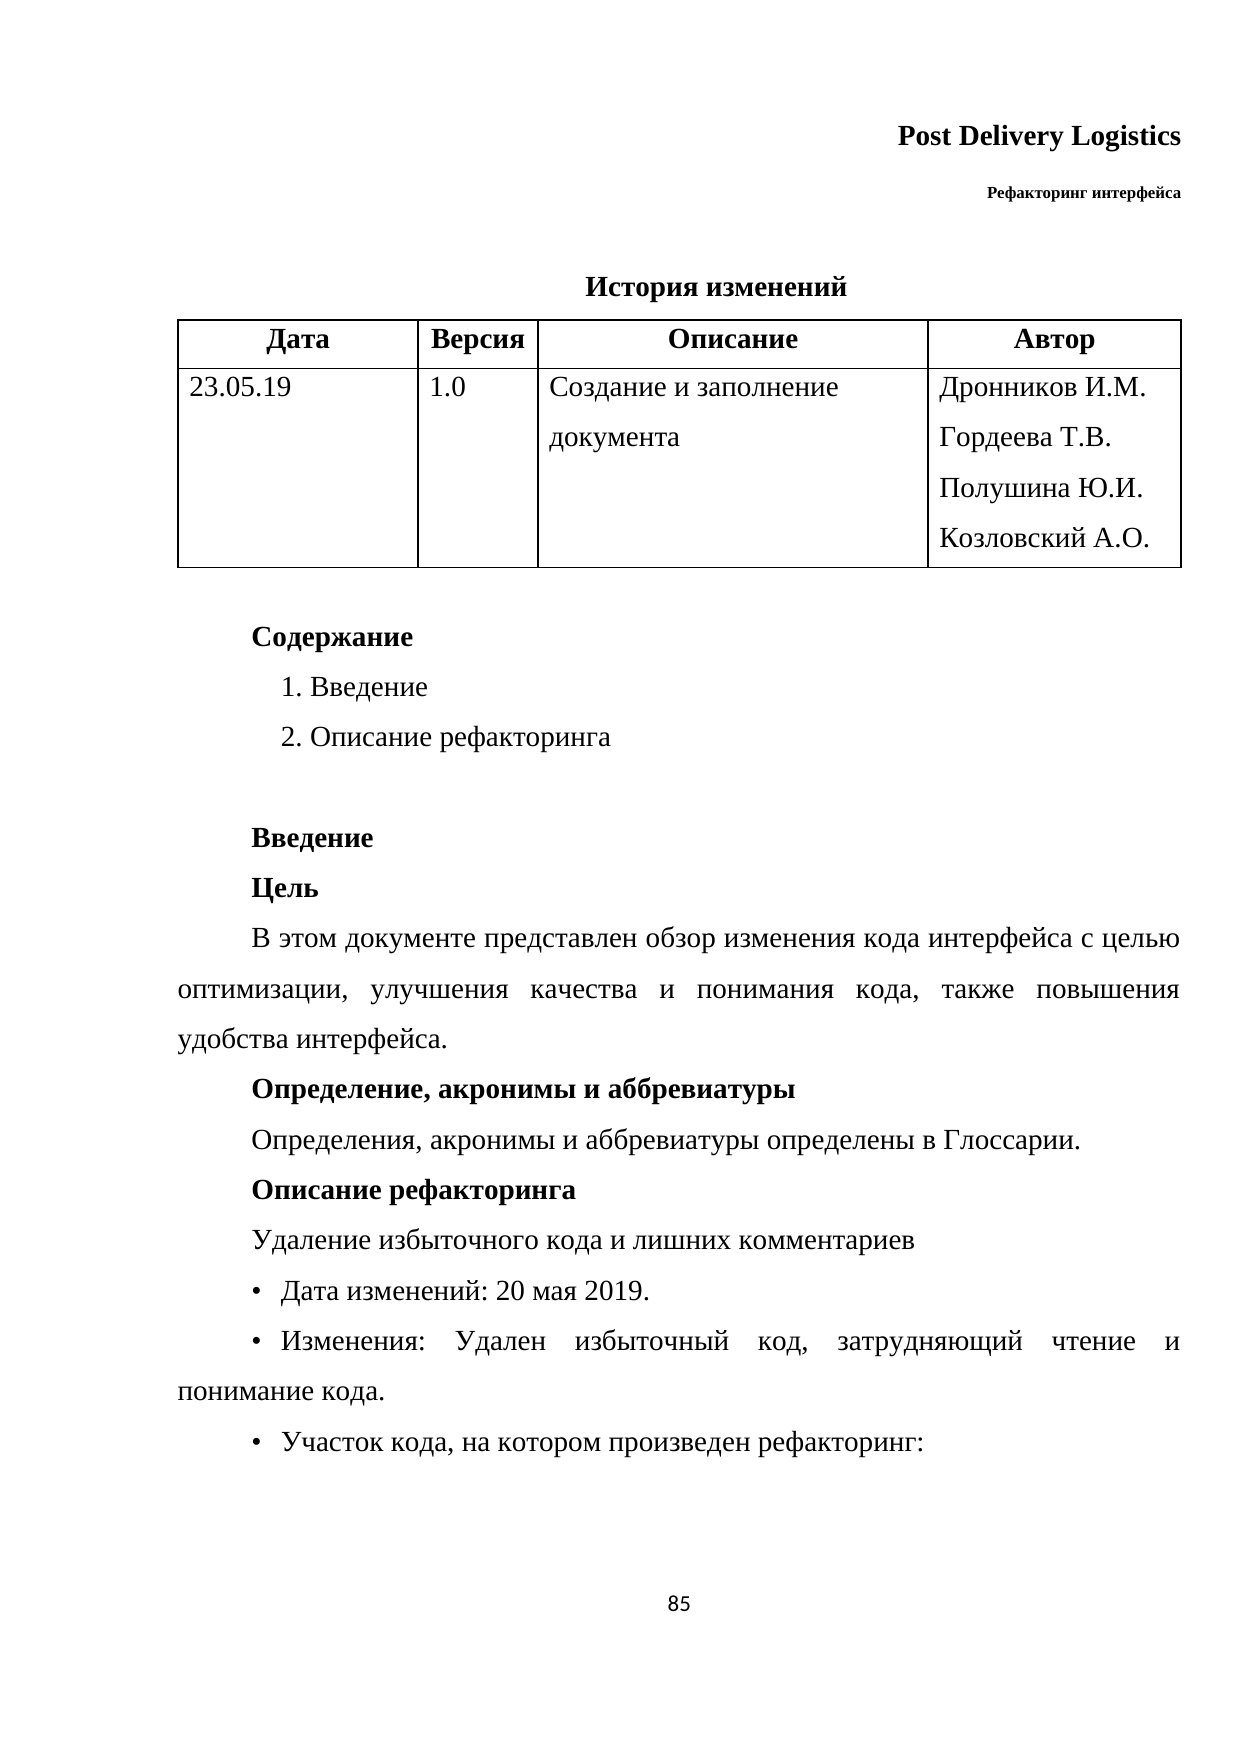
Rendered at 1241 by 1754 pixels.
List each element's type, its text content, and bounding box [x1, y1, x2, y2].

table_cell 23.05.19 [179, 369, 417, 567]
table_cell Дронников И.М. Гордеева Т.В. Полушина Ю.И. Козловский А.О. [929, 369, 1180, 567]
text Удаление избыточного кода и лишних комментариев [177, 1222, 1181, 1256]
text Post Delivery Logistics [177, 118, 1181, 152]
text В этом документе представлен обзор изменения кода интерфейса с целью оптимизации, улучшения качества и понимания кода, также повышения удобства интерфейса. [177, 921, 1181, 1055]
table_header Версия [419, 321, 537, 368]
text Цель [177, 870, 1181, 904]
table_header Дата [179, 321, 417, 368]
text • Дата изменений: 20 мая 2019. [177, 1273, 1181, 1306]
table_header Автор [929, 321, 1180, 368]
table_cell Создание и заполнение документа [539, 369, 927, 567]
text Введение [177, 820, 1181, 853]
text • Участок кода, на котором произведен рефакторинг: [177, 1424, 1181, 1457]
subtitle Рефакторинг интерфейса [177, 168, 1181, 202]
text 2. Описание рефакторинга [177, 719, 1181, 753]
text 1. Введение [177, 669, 1181, 702]
text Определение, акронимы и аббревиатуры [177, 1071, 1181, 1105]
text • Изменения: Удален избыточный код, затрудняющий чтение и понимание кода. [177, 1323, 1181, 1407]
text Описание рефакторинга [177, 1172, 1181, 1206]
table_header Описание [539, 321, 927, 368]
table_cell 1.0 [419, 369, 537, 567]
text Определения, акронимы и аббревиатуры определены в Глоссарии. [177, 1122, 1181, 1155]
text История изменений [177, 269, 1181, 303]
text Содержание [177, 619, 1181, 652]
